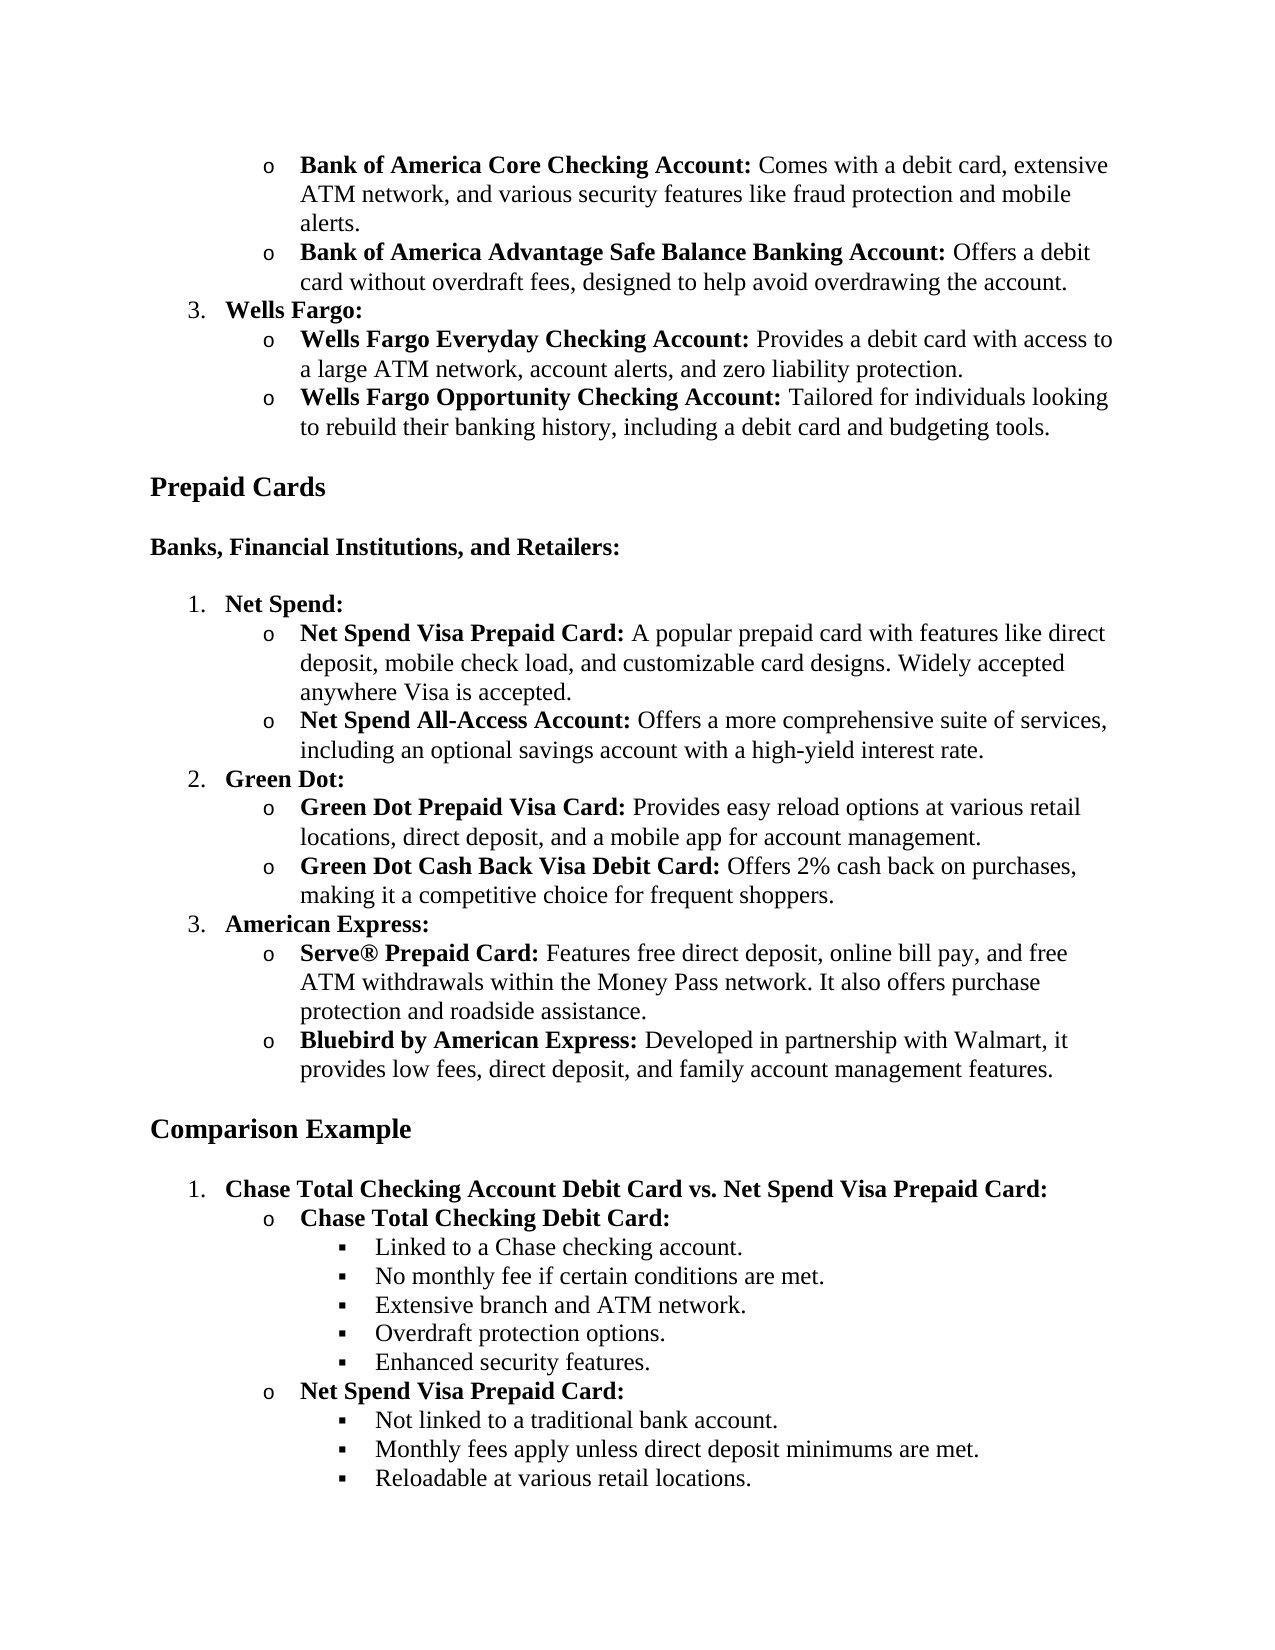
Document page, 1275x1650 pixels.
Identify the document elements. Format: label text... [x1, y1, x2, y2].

list Chase Total Checking Debit Card: [262, 1203, 1125, 1232]
list Green Dot Cash Back Visa Debit Card: Offers 2% cash back on purchases, making it a competitive choice for frequent shoppers. [262, 851, 1125, 909]
list Wells Fargo Everyday Checking Account: Provides a debit card with access to a large ATM network, account alerts, and zero liability protection. [262, 324, 1125, 382]
list Linked to a Chase checking account. [337, 1232, 1125, 1261]
list Monthly fees apply unless direct deposit minimums are met. [337, 1434, 1125, 1463]
list Serve® Prepaid Card: Features free direct deposit, online bill pay, and free ATM withdrawals within the Money Pass network. It also offers purchase protection and roadside assistance. [262, 938, 1125, 1025]
list Net Spend Visa Prepaid Card: [262, 1376, 1125, 1406]
list Extensive branch and ATM network. [337, 1290, 1125, 1318]
text Comparison Example [150, 1112, 1125, 1145]
text Prepaid Cards [150, 470, 1125, 502]
list Net Spend: [187, 589, 1125, 618]
list Bank of America Core Checking Account: Comes with a debit card, extensive ATM network, and various security features like fraud protection and mobile alerts. [262, 150, 1125, 237]
list Overdraft protection options. [337, 1318, 1125, 1347]
list Wells Fargo: [187, 295, 1125, 324]
list Wells Fargo Opportunity Checking Account: Tailored for individuals looking to rebuild their banking history, including a debit card and budgeting tools. [262, 382, 1125, 441]
list No monthly fee if certain conditions are met. [337, 1261, 1125, 1290]
list Bank of America Advantage Safe Balance Banking Account: Offers a debit card without overdraft fees, designed to help avoid overdrawing the account. [262, 237, 1125, 295]
list Green Dot: [187, 764, 1125, 792]
list Reloadable at various retail locations. [337, 1463, 1125, 1492]
list Green Dot Prepaid Visa Card: Provides easy reload options at various retail locations, direct deposit, and a mobile app for account management. [262, 792, 1125, 851]
text Banks, Financial Institutions, and Retailers: [150, 532, 1125, 560]
list Enhanced security features. [337, 1347, 1125, 1376]
list Chase Total Checking Account Debit Card vs. Net Spend Visa Prepaid Card: [187, 1174, 1125, 1203]
list Net Spend Visa Prepaid Card: A popular prepaid card with features like direct deposit, mobile check load, and customizable card designs. Widely accepted anywhere Visa is accepted. [262, 618, 1125, 705]
list Not linked to a traditional bank account. [337, 1406, 1125, 1434]
list Bluebird by American Express: Developed in partnership with Walmart, it provides low fees, direct deposit, and family account management features. [262, 1025, 1125, 1083]
list Net Spend All-Access Account: Offers a more comprehensive suite of services, including an optional savings account with a high-yield interest rate. [262, 705, 1125, 764]
list American Express: [187, 909, 1125, 938]
